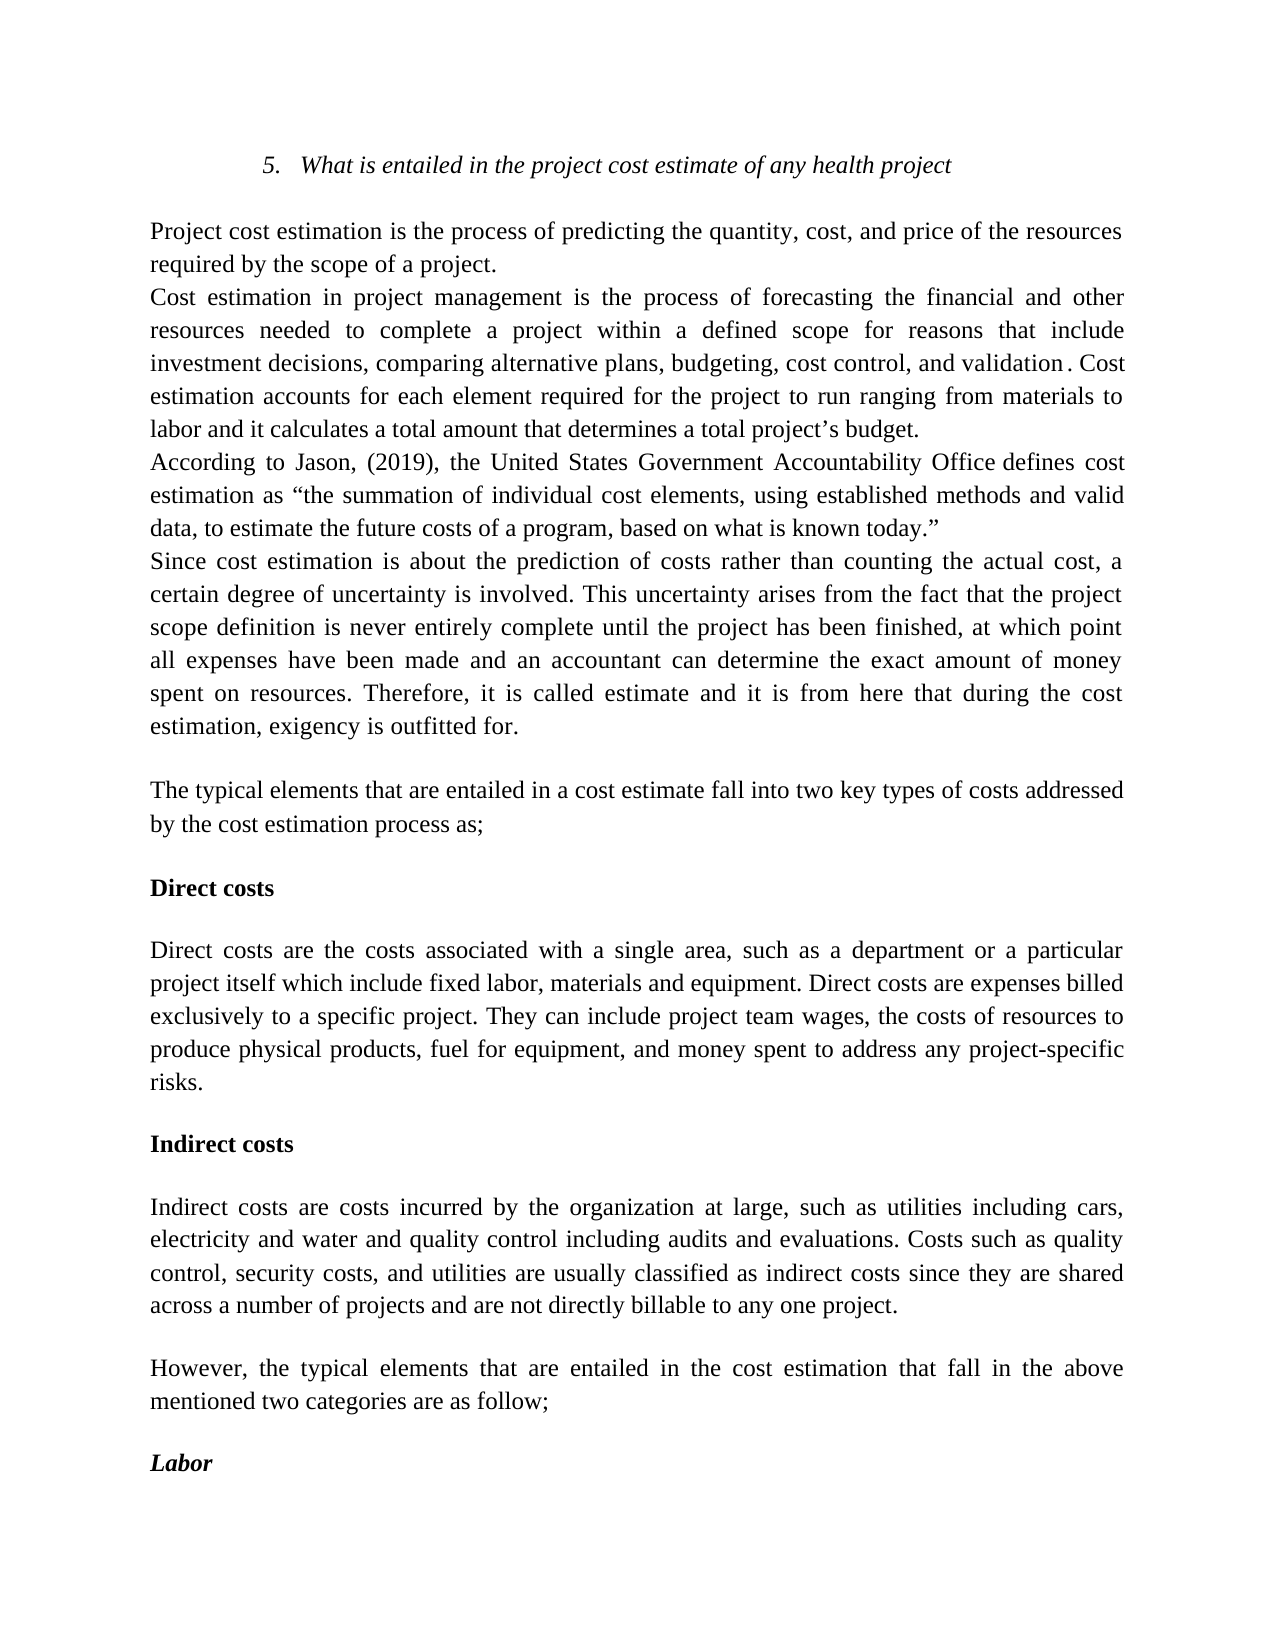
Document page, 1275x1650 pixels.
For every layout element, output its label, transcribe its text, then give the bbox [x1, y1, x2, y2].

text Labor [150, 1448, 1125, 1477]
text Since cost estimation is about the prediction of costs rather than counting the actual cost, a certain degree of uncertainty is involved. This uncertainty arises from the fact that the project scope definition is never entirely complete until the project has been finished, at which point all expenses have been made and an accountant can determine the exact amount of money spent on resources. Therefore, it is called estimate and it is from here that during the cost estimation, exigency is outfitted for. [150, 546, 1125, 740]
text Cost estimation in project management is the process of forecasting the financial and other resources needed to complete a project within a defined scope for reasons that include investment decisions, comparing alternative plans, budgeting, cost control, and validation. Cost estimation accounts for each element required for the project to run ranging from materials to labor and it calculates a total amount that determines a total project’s budget. [150, 282, 1125, 443]
text Direct costs [150, 873, 1125, 902]
text Indirect costs are costs incurred by the organization at large, such as utilities including cars, electricity and water and quality control including audits and evaluations. Costs such as quality control, security costs, and utilities are usually classified as indirect costs since they are shared across a number of projects and are not directly billable to any one project. [150, 1192, 1125, 1319]
list What is entailed in the project cost estimate of any health project [262, 150, 1120, 179]
text Direct costs are the costs associated with a single area, such as a department or a particular project itself which include fixed labor, materials and equipment. Direct costs are expenses billed exclusively to a specific project. They can include project team wages, the costs of resources to produce physical products, fuel for equipment, and money spent to address any project-specific risks. [150, 935, 1125, 1096]
text According to Jason, (2019), the United States Government Accountability Office defines cost estimation as “the summation of individual cost elements, using established methods and valid data, to estimate the future costs of a program, based on what is known today.” [150, 509, 1125, 542]
text According to Jason, (2019), the United States Government Accountability Office defines cost estimation as “the summation of individual cost elements, using established methods and valid data, to estimate the future costs of a program, based on what is known today.” [150, 447, 1125, 480]
text Project cost estimation is the process of predicting the quantity, cost, and price of the resources required by the scope of a project. [150, 216, 1125, 278]
text However, the typical elements that are entailed in the cost estimation that fall in the above mentioned two categories are as follow; [150, 1353, 1125, 1414]
text Indirect costs [150, 1129, 1125, 1158]
text The typical elements that are entailed in a cost estimate fall into two key types of costs addressed by the cost estimation process as; [150, 776, 1125, 837]
